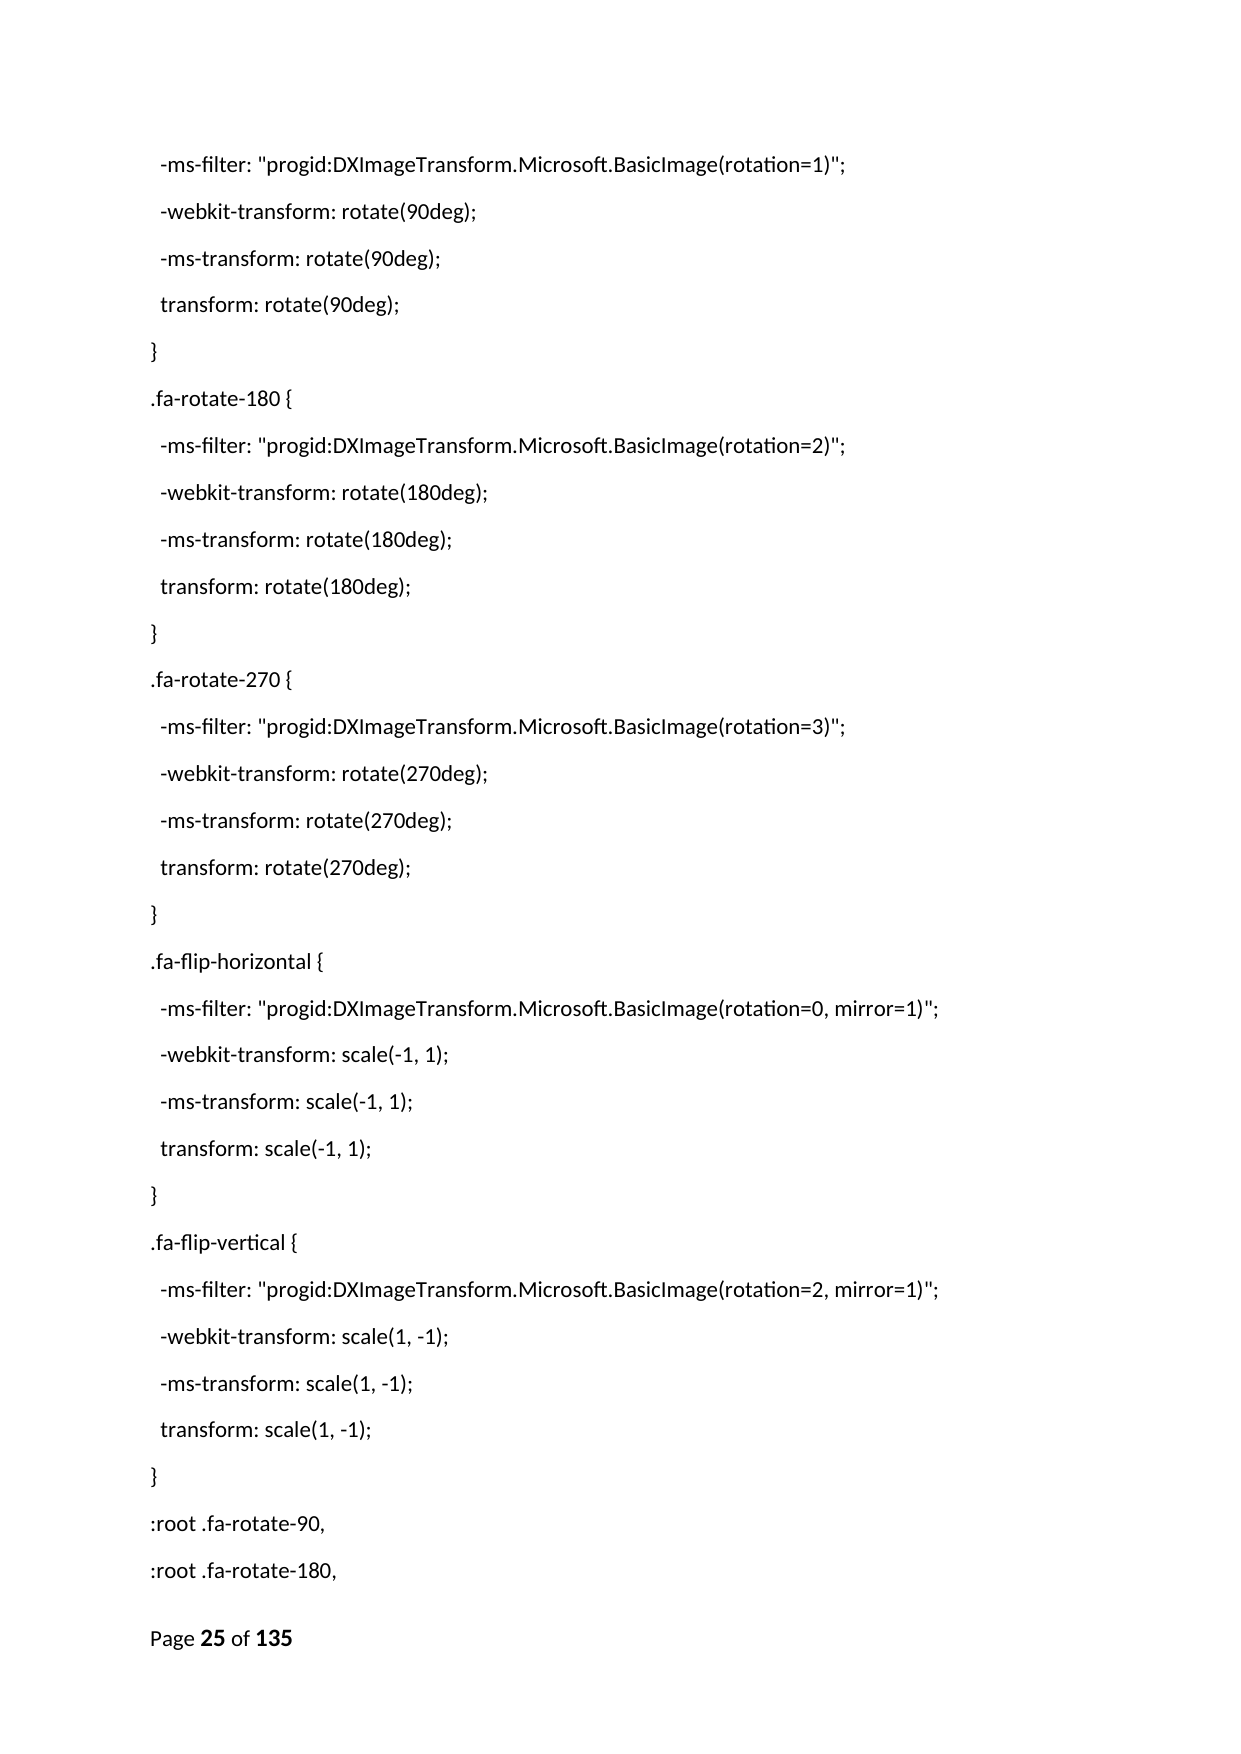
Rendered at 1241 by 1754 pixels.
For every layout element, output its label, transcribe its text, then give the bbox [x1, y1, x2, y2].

text .fa-flip-vertical { [150, 1228, 1090, 1256]
text transform: scale(-1, 1); [150, 1134, 1090, 1162]
text } [150, 900, 1090, 928]
text -ms-transform: scale(1, -1); [150, 1369, 1090, 1397]
text transform: scale(1, -1); [150, 1416, 1090, 1444]
text -webkit-transform: scale(1, -1); [150, 1322, 1090, 1350]
text -webkit-transform: scale(-1, 1); [150, 1041, 1090, 1069]
text -ms-filter: "progid:DXImageTransform.Microsoft.BasicImage(rotation=2, mirror=1)"; [150, 1275, 1090, 1303]
text -ms-transform: rotate(90deg); [150, 244, 1090, 272]
text } [150, 1462, 1090, 1491]
text -ms-filter: "progid:DXImageTransform.Microsoft.BasicImage(rotation=2)"; [150, 431, 1090, 459]
text .fa-rotate-180 { [150, 384, 1090, 412]
text -webkit-transform: rotate(270deg); [150, 759, 1090, 787]
text .fa-rotate-270 { [150, 666, 1090, 694]
text } [150, 619, 1090, 647]
text -webkit-transform: rotate(90deg); [150, 197, 1090, 225]
text -ms-filter: "progid:DXImageTransform.Microsoft.BasicImage(rotation=0, mirror=1)"; [150, 994, 1090, 1022]
text transform: rotate(180deg); [150, 572, 1090, 600]
text -ms-transform: rotate(180deg); [150, 525, 1090, 553]
text -ms-filter: "progid:DXImageTransform.Microsoft.BasicImage(rotation=3)"; [150, 712, 1090, 741]
text :root .fa-rotate-90, [150, 1509, 1090, 1537]
text .fa-flip-horizontal { [150, 947, 1090, 975]
text transform: rotate(90deg); [150, 291, 1090, 319]
text -ms-transform: scale(-1, 1); [150, 1087, 1090, 1116]
text -ms-transform: rotate(270deg); [150, 806, 1090, 834]
text } [150, 337, 1090, 366]
text :root .fa-rotate-180, [150, 1556, 1090, 1584]
text transform: rotate(270deg); [150, 853, 1090, 881]
text -ms-filter: "progid:DXImageTransform.Microsoft.BasicImage(rotation=1)"; [150, 150, 1090, 178]
text -webkit-transform: rotate(180deg); [150, 478, 1090, 506]
text } [150, 1181, 1090, 1209]
